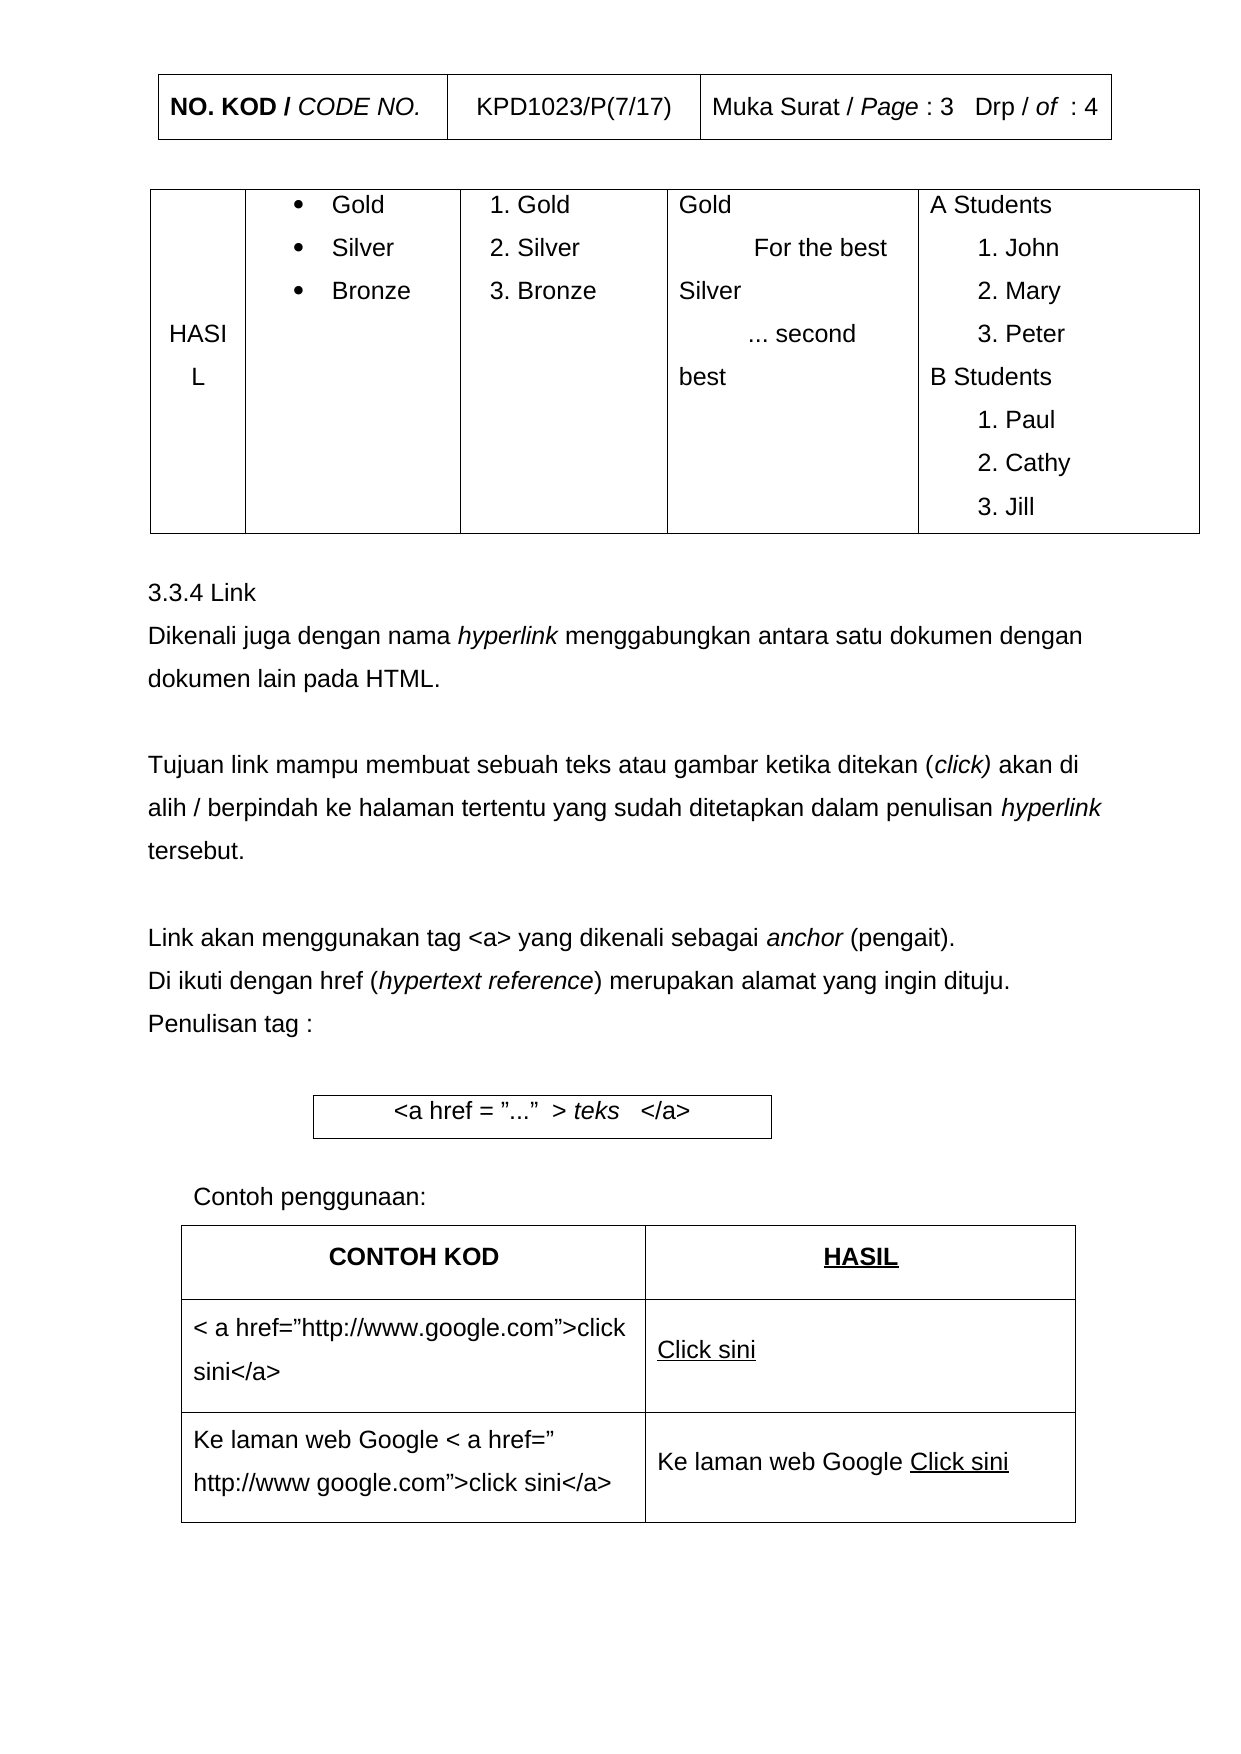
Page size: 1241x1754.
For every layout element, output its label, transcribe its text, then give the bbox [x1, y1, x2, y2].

table_header 1. Gold 2. Silver 3. Bronze [461, 190, 667, 533]
text Di ikuti dengan href (hypertext reference) merupakan alamat yang ingin dituju. [148, 966, 1122, 994]
text Tujuan link mampu membuat sebuah teks atau gambar ketika ditekan (click) akan di alih / berpindah ke halaman tertentu yang sudah ditetapkan dalam penulisan hyperlink tersebut. [148, 750, 1122, 865]
text Penulisan tag : [148, 1009, 1122, 1037]
table_cell Click sini [646, 1300, 1075, 1412]
table_header <a href = ”...” > teks </a> [314, 1096, 771, 1138]
text 3.3.4 Link [148, 577, 1122, 606]
table_header Gold Silver Bronze [246, 190, 460, 533]
table_cell Ke laman web Google < a href=” http://www google.com”>click sini</a> [182, 1413, 645, 1522]
text Link akan menggunakan tag <a> yang dikenali sebagai anchor (pengait). [148, 922, 1122, 951]
list Contoh penggunaan: [193, 1182, 1122, 1211]
table_header Gold For the best Silver ... second best [668, 190, 918, 533]
table_cell < a href=”http://www.google.com”>click sini</a> [182, 1300, 645, 1412]
text Dikenali juga dengan nama hyperlink menggabungkan antara satu dokumen dengan dokumen lain pada HTML. [148, 621, 1122, 692]
table_header CONTOH KOD [182, 1226, 645, 1299]
table_header A Students 1. John 2. Mary 3. Peter B Students 1. Paul 2. Cathy 3. Jill [919, 190, 1199, 533]
table_cell Ke laman web Google Click sini [646, 1413, 1075, 1522]
table_header HASIL [646, 1226, 1075, 1299]
table_header HASIL [151, 190, 245, 533]
